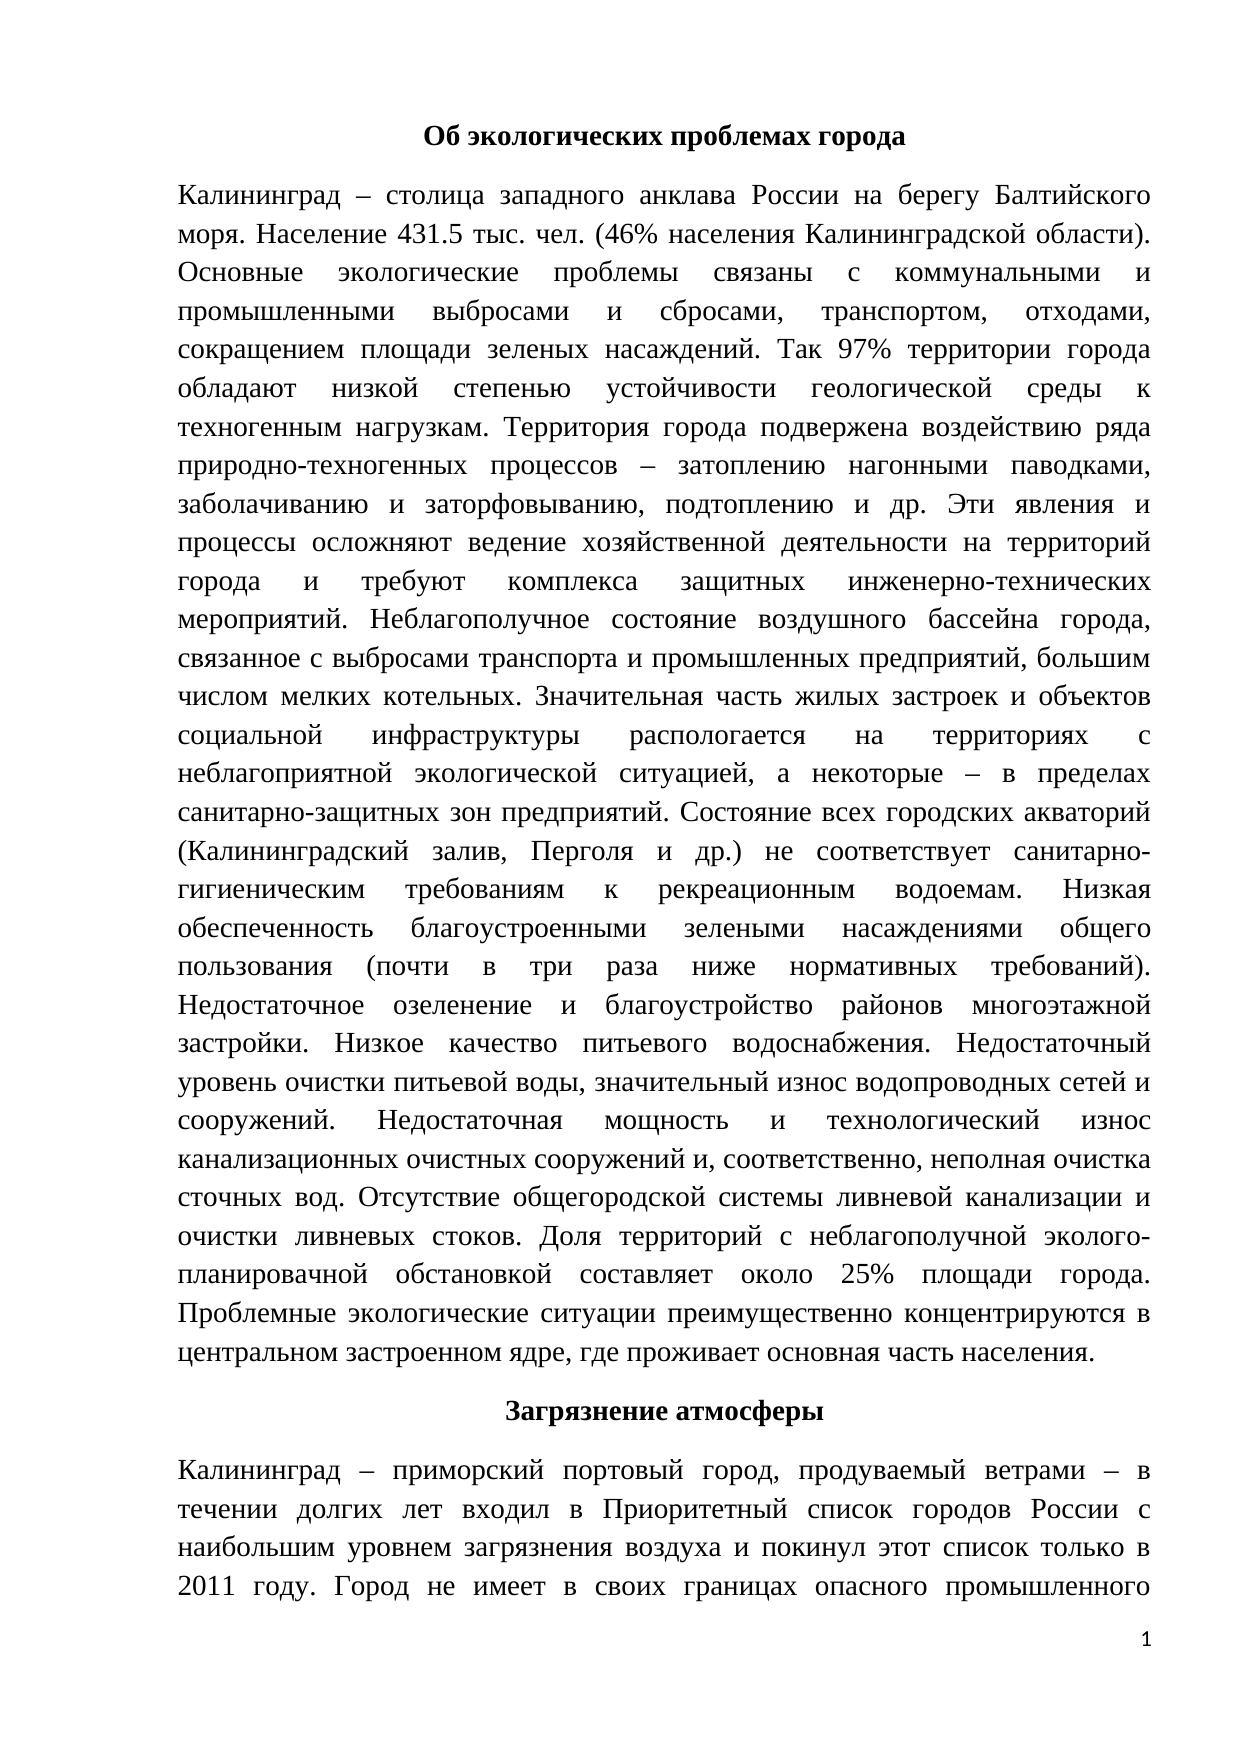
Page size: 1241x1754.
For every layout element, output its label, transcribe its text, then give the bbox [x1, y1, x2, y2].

text Калининград – столица западного анклава России на берегу Балтийского моря. Население 431.5 тыс. чел. (46% населения Калининградской области). Основные экологические проблемы связаны с коммунальными и промышленными выбросами и сбросами, транспортом, отходами, сокращением площади зеленых насаждений. Так 97% территории города обладают низкой степенью устойчивости геологической среды к техногенным нагрузкам. Территория города подвержена воздействию ряда природно-техногенных процессов – затоплению нагонными паводками, заболачиванию и заторфовыванию, подтоплению и др. Эти явления и процессы осложняют ведение хозяйственной деятельности на территорий города и требуют комплекса защитных инженерно-технических мероприятий. Неблагополучное состояние воздушного бассейна города, связанное с выбросами транспорта и промышленных предприятий, большим числом мелких котельных. Значительная часть жилых застроек и объектов социальной инфраструктуры распологается на территориях с неблагоприятной экологической ситуацией, а некоторые – в пределах санитарно-защитных зон предприятий. Состояние всех городских акваторий (Калининградский залив, Перголя и др.) не соответствует санитарно-гигиеническим требованиям к рекреационным водоемам. Низкая обеспеченность благоустроенными зелеными насаждениями общего пользования (почти в три раза ниже нормативных требований). Недостаточное озеленение и благоустройство районов многоэтажной застройки. Низкое качество питьевого водоснабжения. Недостаточный уровень очистки питьевой воды, значительный износ водопроводных сетей и сооружений. Недостаточная мощность и технологический износ канализационных очистных сооружений и, соответственно, неполная очистка сточных вод. Отсутствие общегородской системы ливневой канализации и очистки ливневых стоков. Доля территорий с неблагополучной эколого-планировачной обстановкой составляет около 25% площади города. Проблемные экологические ситуации преимущественно концентрируются в центральном застроенном ядре, где проживает основная часть населения. [177, 177, 1152, 1367]
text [177, 1452, 1152, 1602]
text Об экологических проблемах города [177, 118, 1152, 152]
text Загрязнение атмосферы [177, 1393, 1152, 1427]
